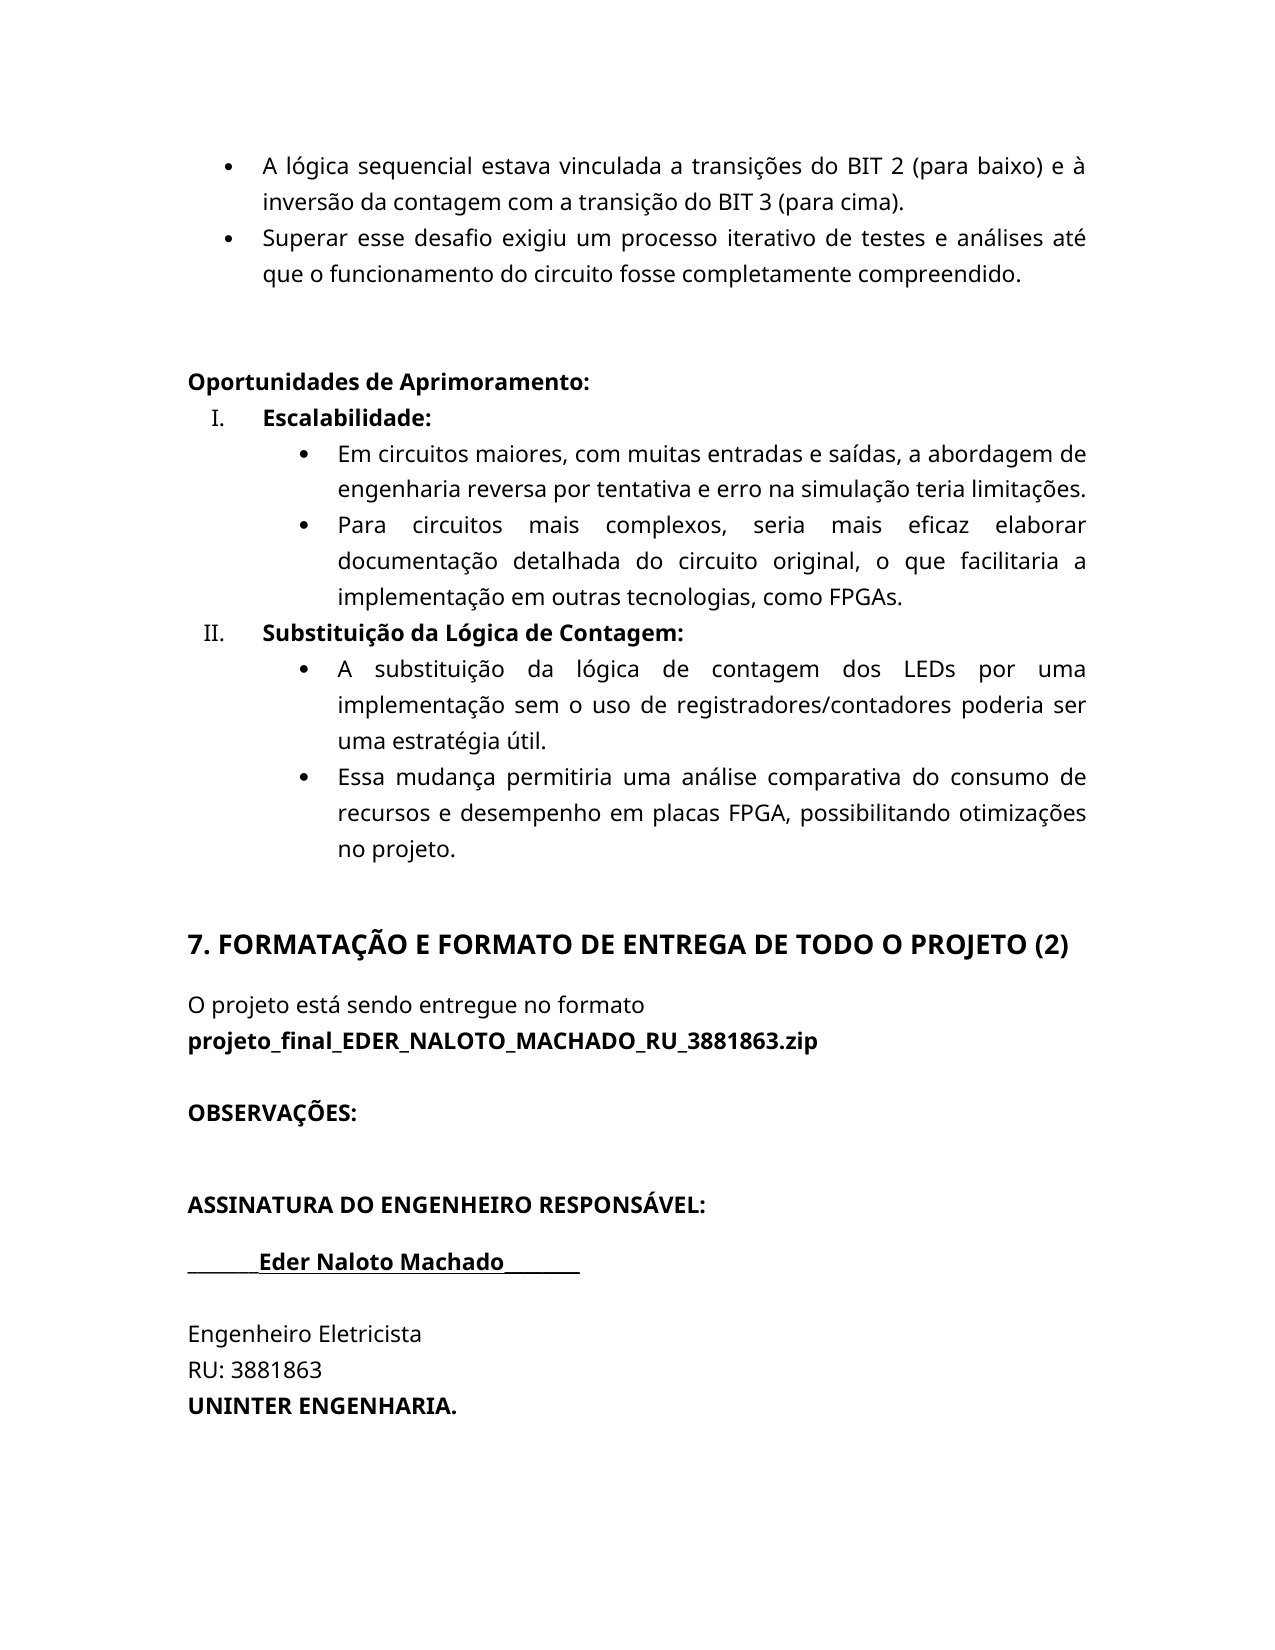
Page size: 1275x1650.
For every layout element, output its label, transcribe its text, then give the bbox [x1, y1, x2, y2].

list A lógica sequencial estava vinculada a transições do BIT 2 (para baixo) e à inversão da contagem com a transição do BIT 3 (para cima). [225, 150, 1087, 217]
text Engenheiro Eletricista [187, 1318, 1087, 1349]
text ASSINATURA DO ENGENHEIRO RESPONSÁVEL: [187, 1189, 1087, 1221]
list Escalabilidade: [225, 402, 1087, 433]
text RU: 3881863 [187, 1354, 1087, 1385]
text UNINTER ENGENHARIA. [187, 1390, 1087, 1421]
text O projeto está sendo entregue no formato projeto_final_EDER_NALOTO_MACHADO_RU_3881863.zip OBSERVAÇÕES: [187, 989, 1087, 1164]
list Essa mudança permitiria uma análise comparativa do consumo de recursos e desempenho em placas FPGA, possibilitando otimizações no projeto. [300, 761, 1087, 864]
text Oportunidades de Aprimoramento: [187, 366, 1087, 397]
text _______Eder Naloto Machado________ [187, 1246, 1087, 1277]
list A substituição da lógica de contagem dos LEDs por uma implementação sem o uso de registradores/contadores poderia ser uma estratégia útil. [300, 653, 1087, 756]
text 7. FORMATAÇÃO E FORMATO DE ENTREGA DE TODO O PROJETO (2) [187, 926, 1087, 962]
list Em circuitos maiores, com muitas entradas e saídas, a abordagem de engenharia reversa por tentativa e erro na simulação teria limitações. [300, 437, 1087, 505]
list Para circuitos mais complexos, seria mais eficaz elaborar documentação detalhada do circuito original, o que facilitaria a implementação em outras tecnologias, como FPGAs. [300, 509, 1087, 612]
list Superar esse desafio exigiu um processo iterativo de testes e análises até que o funcionamento do circuito fosse completamente compreendido. [225, 222, 1087, 289]
list Substituição da Lógica de Contagem: [225, 617, 1087, 648]
